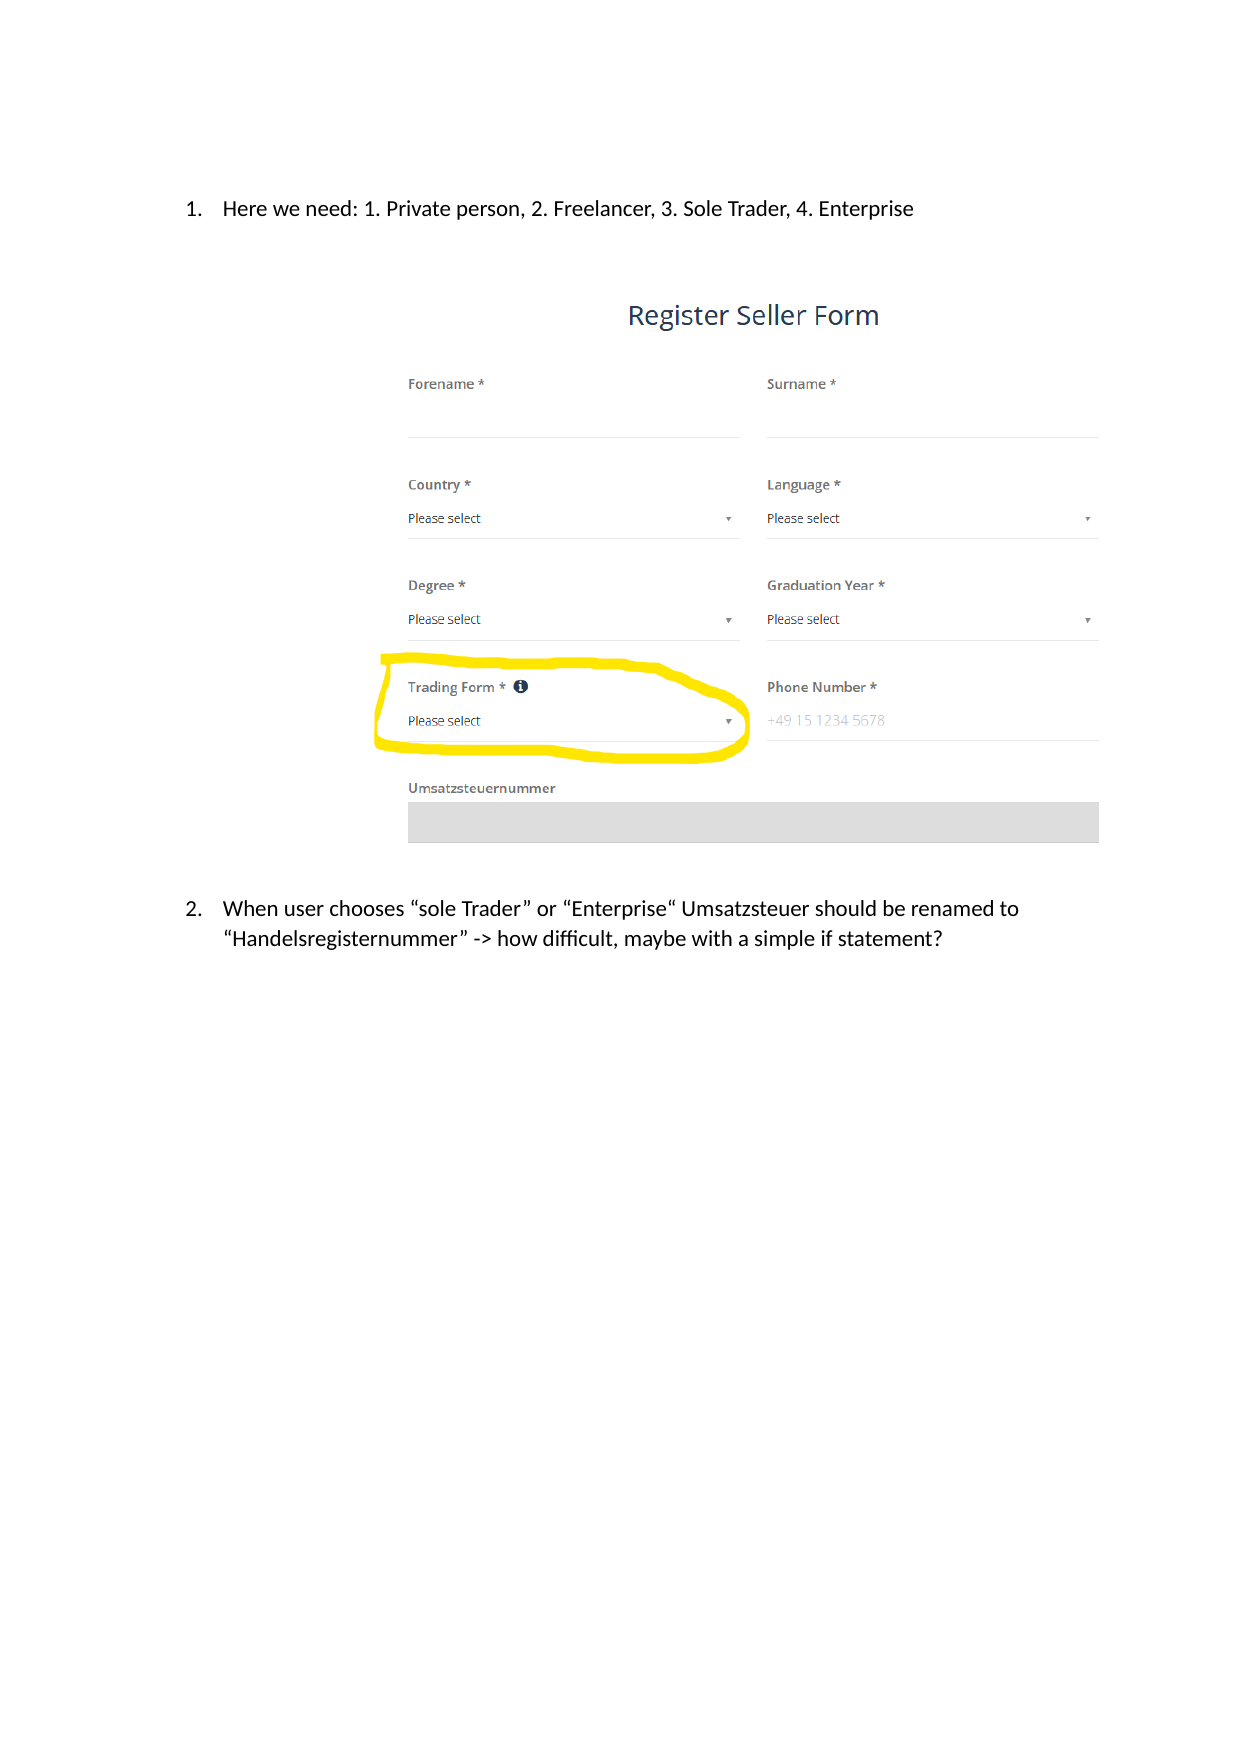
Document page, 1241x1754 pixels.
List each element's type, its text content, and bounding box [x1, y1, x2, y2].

list When user chooses “sole Trader” or “Enterprise“ Umsatzsteuer should be renamed to “Handelsregisternummer” -> how difficult, maybe with a simple if statement? [185, 894, 1093, 952]
picture [222, 255, 1168, 862]
list Here we need: 1. Private person, 2. Freelancer, 3. Sole Trader, 4. Enterprise [185, 194, 1093, 222]
